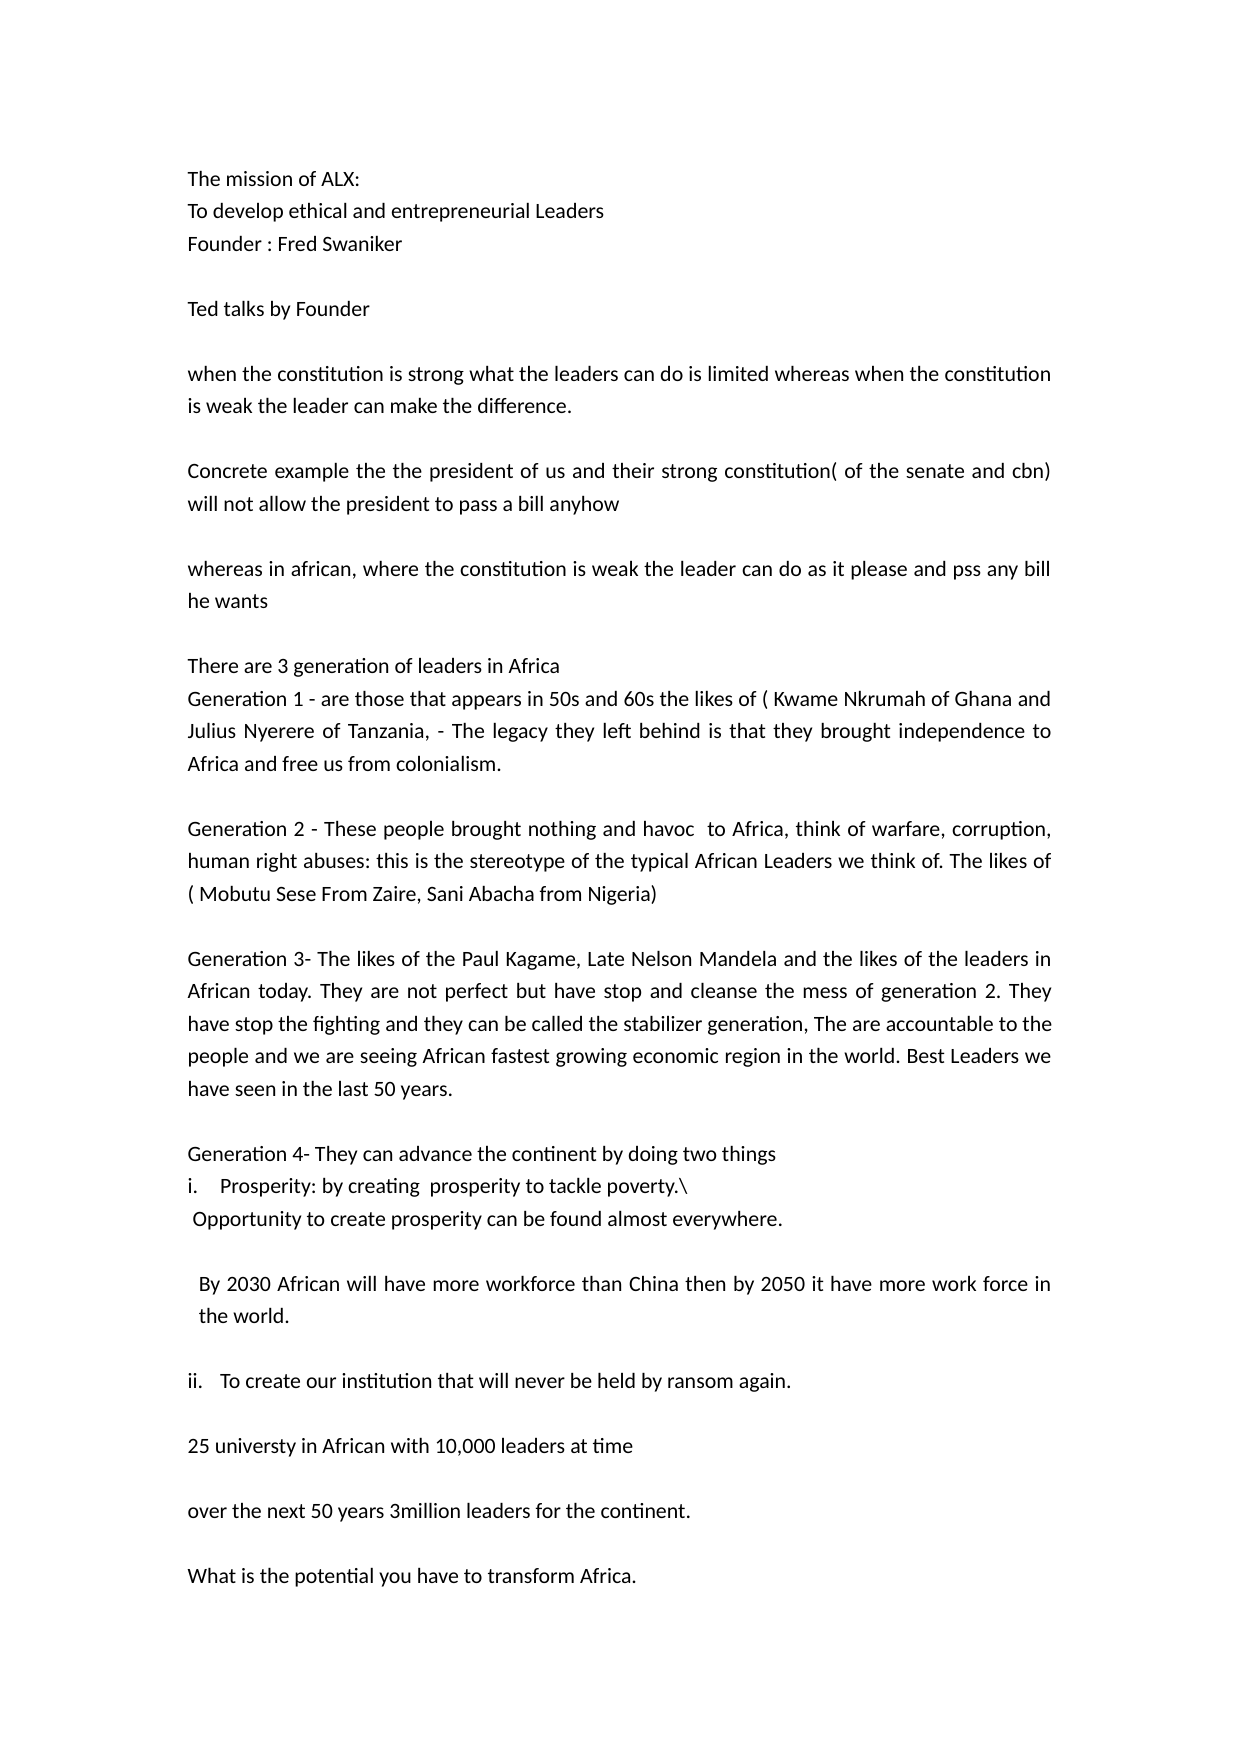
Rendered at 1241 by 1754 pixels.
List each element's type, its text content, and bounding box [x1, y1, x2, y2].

text Ted talks by Founder [187, 292, 1053, 324]
text when the constitution is strong what the leaders can do is limited whereas when the constitution is weak the leader can make the difference. [187, 357, 1053, 422]
list Prosperity: by creating prosperity to tackle poverty.\ [187, 1169, 1053, 1202]
list To create our institution that will never be held by ransom again. [187, 1364, 1053, 1397]
text The mission of ALX: [187, 162, 1053, 194]
list over the next 50 years 3million leaders for the continent. [187, 1494, 1053, 1527]
text Generation 4- They can advance the continent by doing two things [187, 1137, 1053, 1169]
text Generation 1 - are those that appears in 50s and 60s the likes of ( Kwame Nkrumah of Ghana and Julius Nyerere of Tanzania, - The legacy they left behind is that they brought independence to Africa and free us from colonialism. [187, 682, 1053, 779]
list Opportunity to create prosperity can be found almost everywhere. [187, 1202, 1053, 1234]
list 25 universty in African with 10,000 leaders at time [187, 1429, 1053, 1462]
text whereas in african, where the constitution is weak the leader can do as it please and pss any bill he wants [187, 552, 1053, 617]
list By 2030 African will have more workforce than China then by 2050 it have more work force in the world. [198, 1267, 1053, 1332]
text There are 3 generation of leaders in Africa [187, 649, 1053, 682]
text Generation 2 - These people brought nothing and havoc to Africa, think of warfare, corruption, human right abuses: this is the stereotype of the typical African Leaders we think of. The likes of ( Mobutu Sese From Zaire, Sani Abacha from Nigeria) [187, 812, 1053, 909]
list What is the potential you have to transform Africa. [187, 1559, 1053, 1592]
text To develop ethical and entrepreneurial Leaders [187, 194, 1053, 227]
text Generation 3- The likes of the Paul Kagame, Late Nelson Mandela and the likes of the leaders in African today. They are not perfect but have stop and cleanse the mess of generation 2. They have stop the fighting and they can be called the stabilizer generation, The are accountable to the people and we are seeing African fastest growing economic region in the world. Best Leaders we have seen in the last 50 years. [187, 942, 1053, 1104]
text Founder : Fred Swaniker [187, 227, 1053, 259]
text Concrete example the the president of us and their strong constitution( of the senate and cbn) will not allow the president to pass a bill anyhow [187, 454, 1053, 519]
